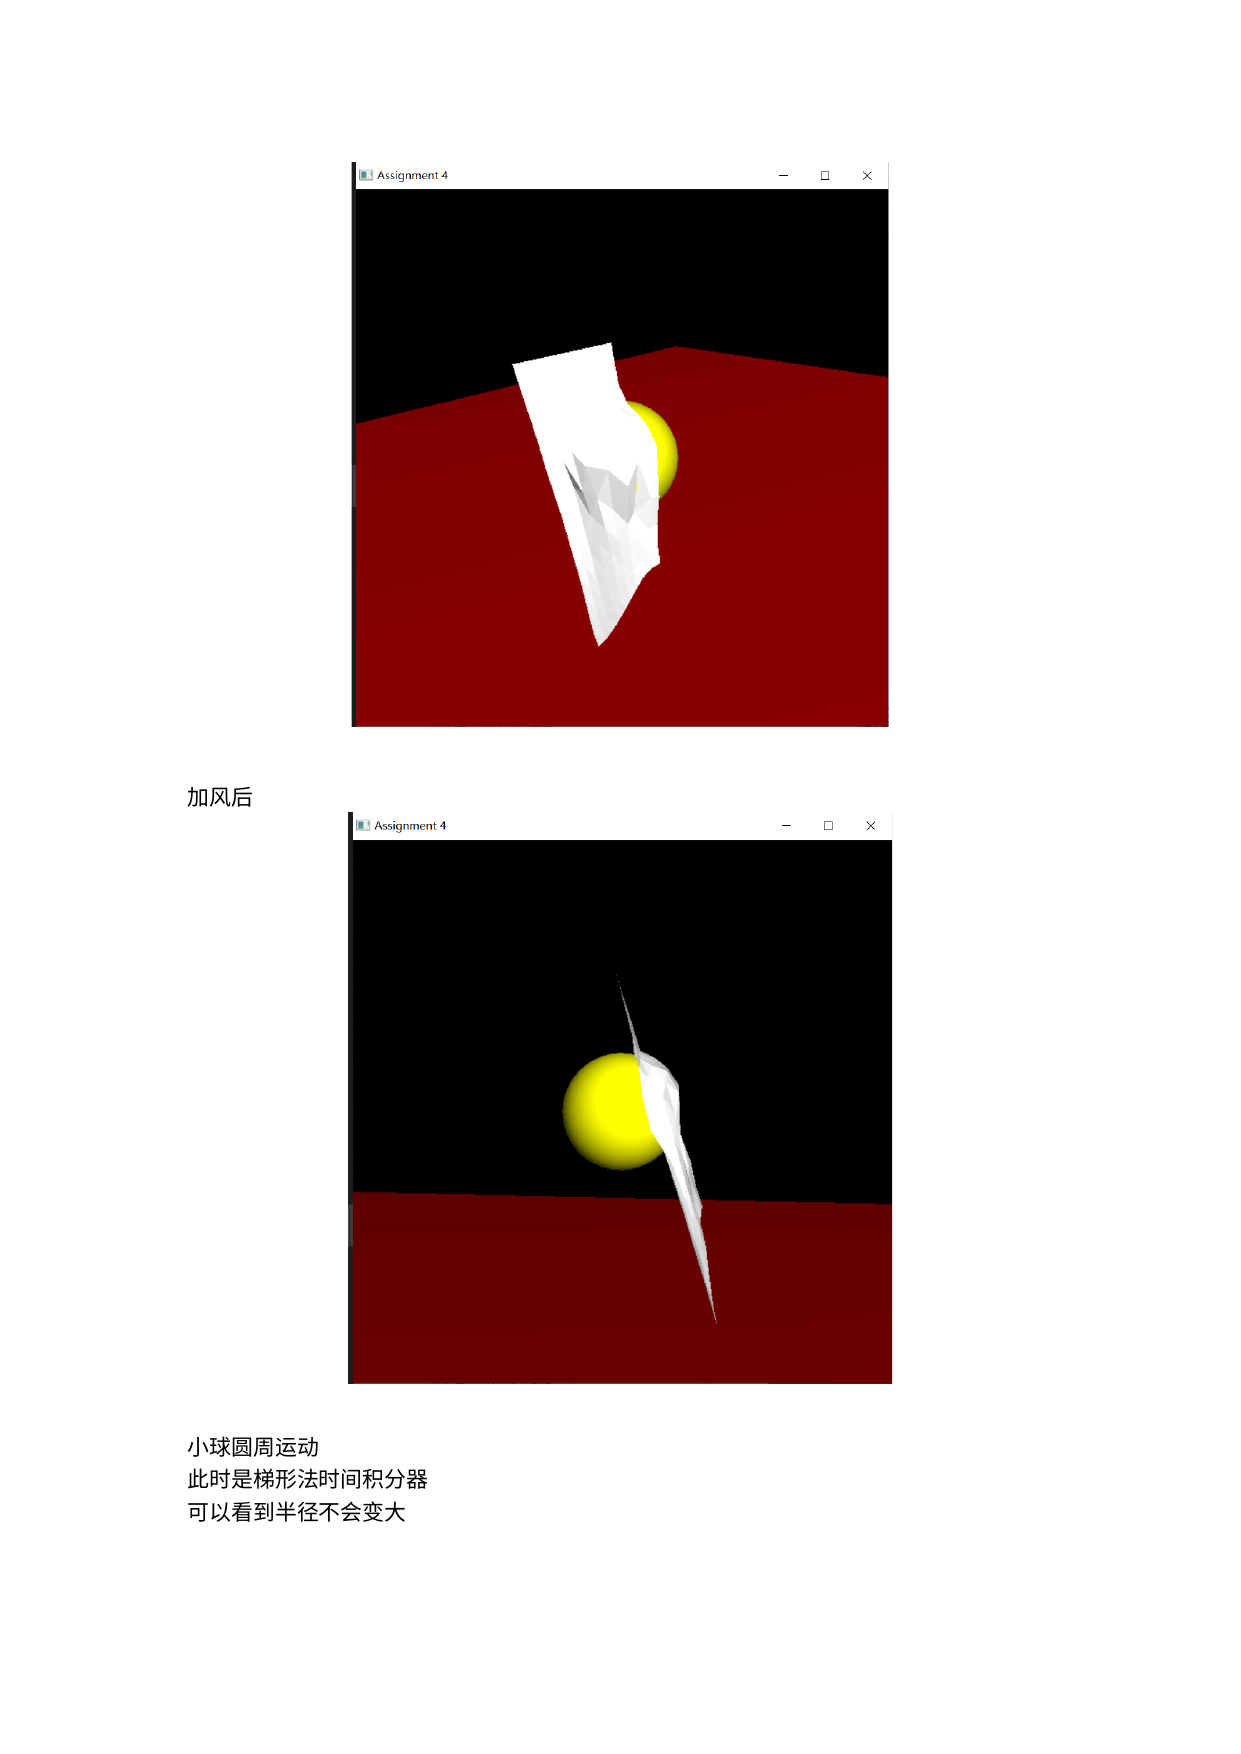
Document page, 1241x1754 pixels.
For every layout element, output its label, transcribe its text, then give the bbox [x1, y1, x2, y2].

picture [348, 812, 893, 1384]
list 加风后 [187, 779, 1053, 812]
picture [351, 162, 889, 727]
list 此时是梯形法时间积分器 [187, 1462, 1053, 1494]
list 小球圆周运动 [187, 1429, 1053, 1462]
list 可以看到半径不会变大 [187, 1494, 1053, 1527]
